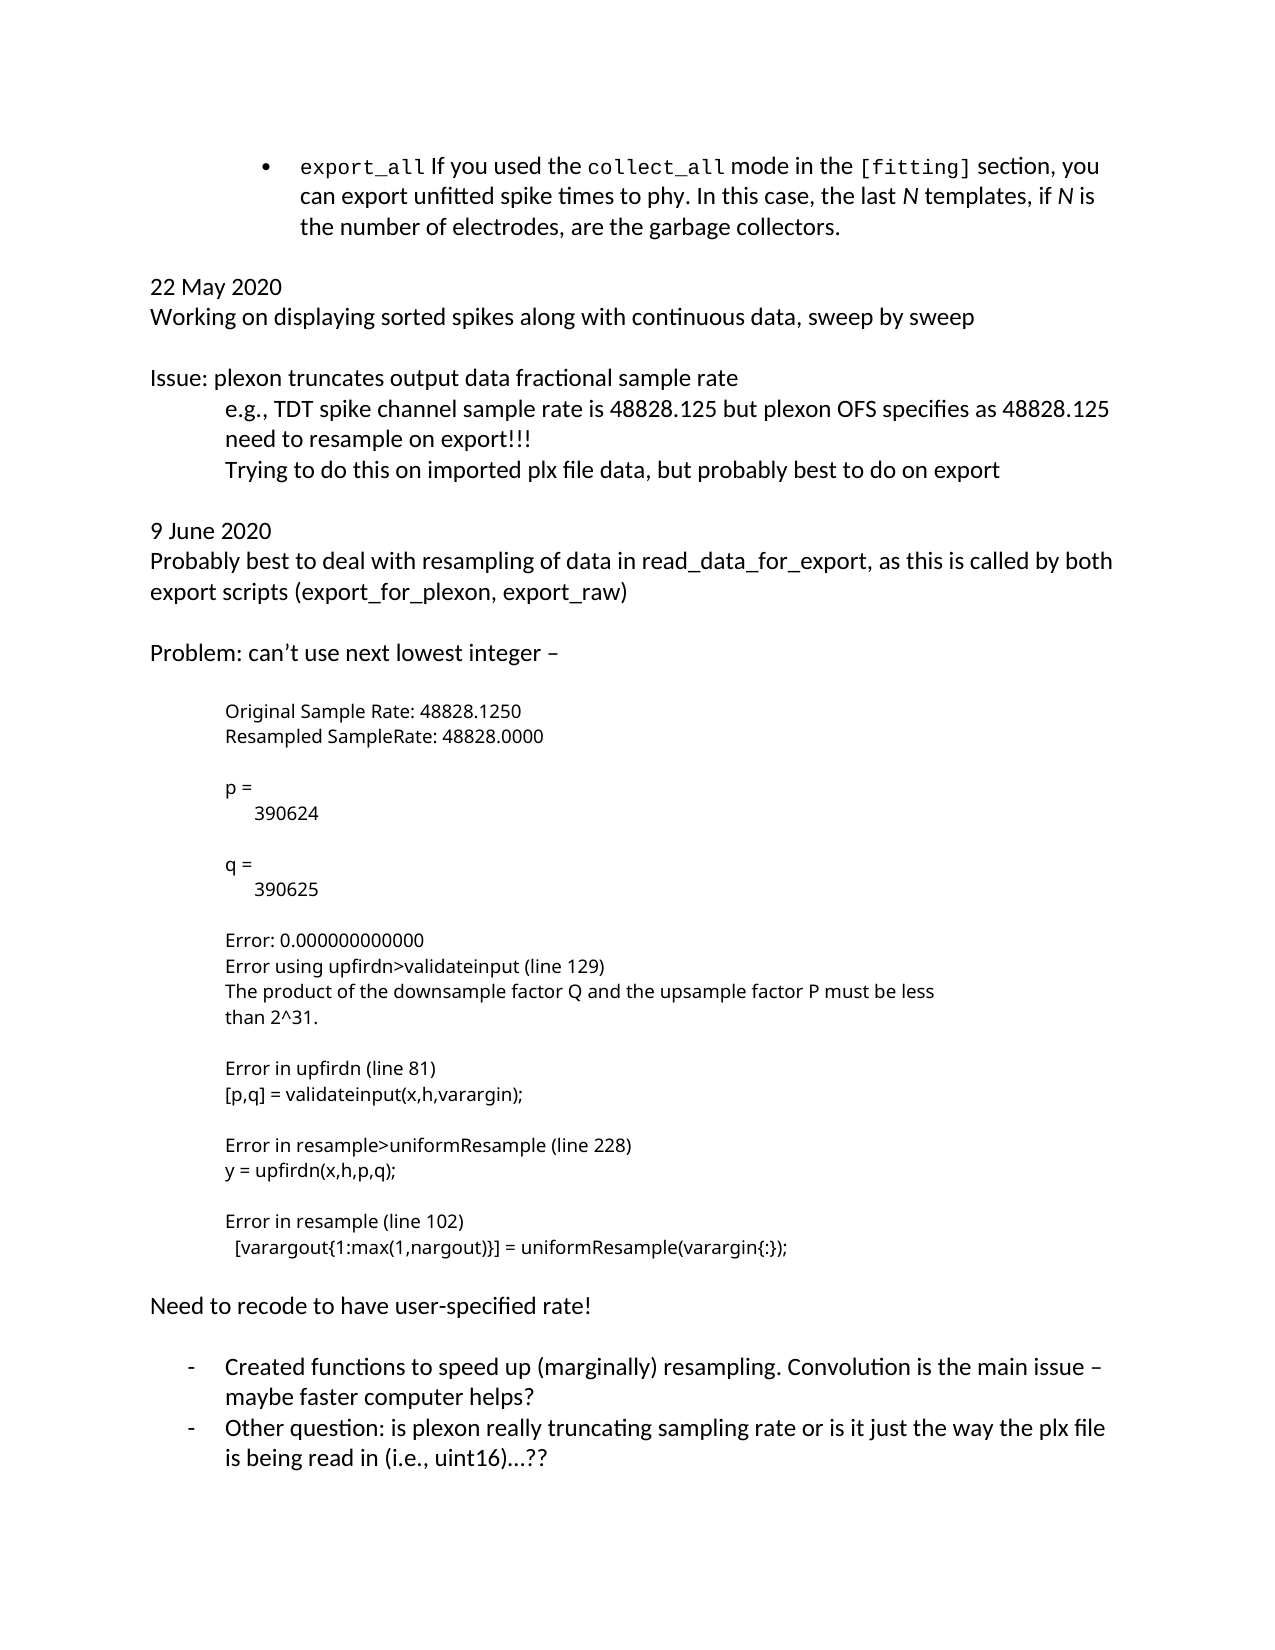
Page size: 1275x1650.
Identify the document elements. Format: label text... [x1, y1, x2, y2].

list export_all If you used the collect_all mode in the [fitting] section, you can export unfitted spike times to phy. In this case, the last N templates, if N is the number of electrodes, are the garbage collectors. [262, 150, 1125, 242]
text Error using upfirdn>validateinput (line 129) [225, 953, 1125, 979]
text Need to recode to have user-specified rate! [150, 1290, 1125, 1321]
text 390624 [225, 800, 1125, 826]
text [p,q] = validateinput(x,h,varargin); [225, 1081, 1125, 1106]
text Problem: can’t use next lowest integer – [150, 637, 1125, 667]
list Other question: is plexon really truncating sampling rate or is it just the way the plx file is being read in (i.e., uint16)…?? [187, 1412, 1125, 1473]
text than 2^31. [225, 1004, 1125, 1030]
list Created functions to speed up (marginally) resampling. Convolution is the main issue – maybe faster computer helps? [187, 1351, 1125, 1412]
text p = [225, 774, 1125, 800]
text 390625 [225, 877, 1125, 902]
text Original Sample Rate: 48828.1250 [225, 698, 1125, 723]
text Error in resample (line 102) [225, 1208, 1125, 1234]
text Working on displaying sorted spikes along with continuous data, sweep by sweep [150, 301, 1125, 332]
text Issue: plexon truncates output data fractional sample rate [150, 362, 1125, 393]
text The product of the downsample factor Q and the upsample factor P must be less [225, 979, 1125, 1004]
text need to resample on export!!! [150, 423, 1125, 454]
text [varargout{1:max(1,nargout)}] = uniformResample(varargin{:}); [225, 1234, 1125, 1259]
text Error in resample>uniformResample (line 228) [225, 1132, 1125, 1157]
text Probably best to deal with resampling of data in read_data_for_export, as this is called by both export scripts (export_for_plexon, export_raw) [150, 545, 1125, 606]
text Error: 0.000000000000 [225, 928, 1125, 953]
text q = [225, 851, 1125, 877]
text e.g., TDT spike channel sample rate is 48828.125 but plexon OFS specifies as 48828.125 [150, 393, 1125, 423]
text Error in upfirdn (line 81) [225, 1055, 1125, 1081]
text 9 June 2020 [150, 515, 1125, 545]
text y = upfirdn(x,h,p,q); [225, 1157, 1125, 1183]
text 22 May 2020 [150, 271, 1125, 301]
text Resampled SampleRate: 48828.0000 [225, 723, 1125, 749]
text Trying to do this on imported plx file data, but probably best to do on export [150, 454, 1125, 484]
